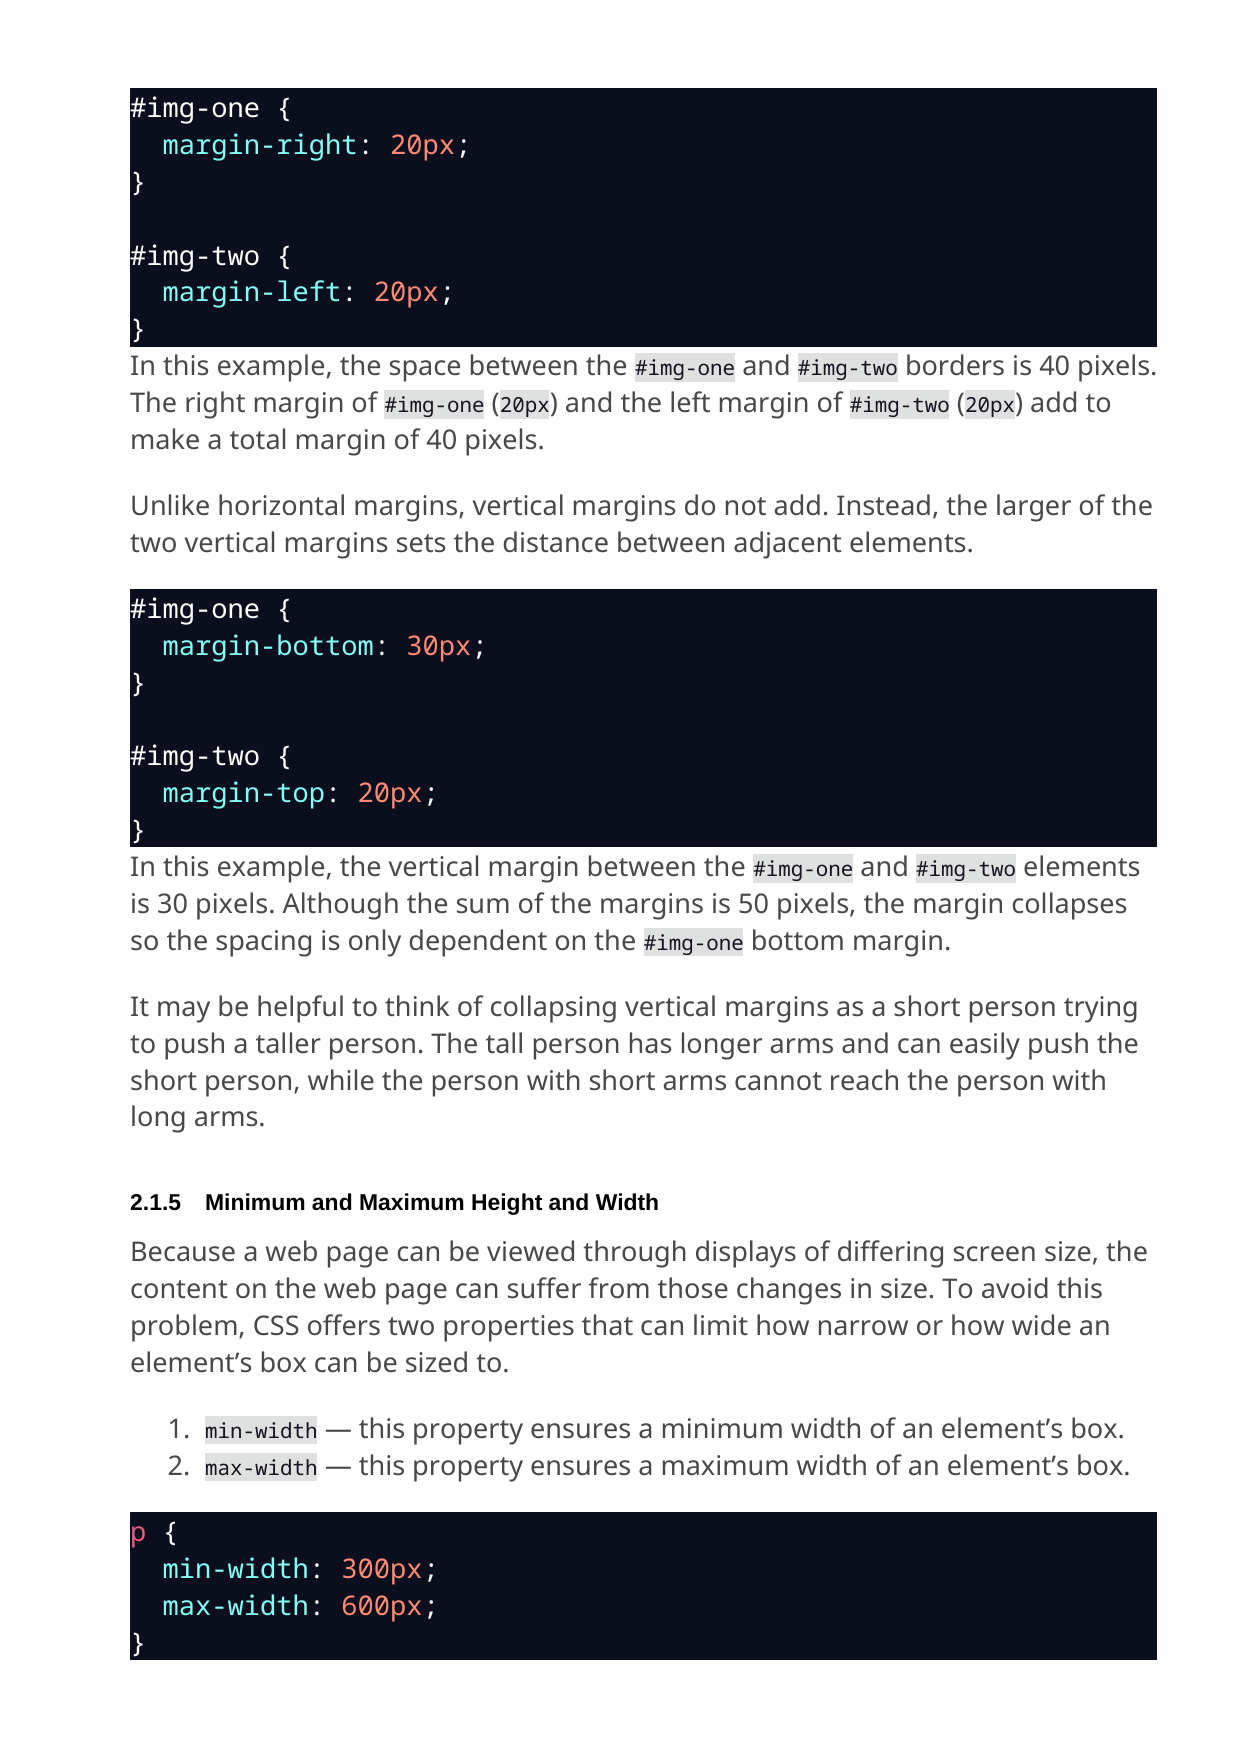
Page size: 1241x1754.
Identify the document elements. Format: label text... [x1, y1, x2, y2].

text margin-left: 20px; [130, 273, 1157, 310]
text } [130, 310, 1157, 347]
subtitle Minimum and Maximum Height and Width [130, 1189, 1157, 1215]
text #img-two { [130, 737, 1157, 774]
text margin-right: 20px; [130, 125, 1157, 162]
text #img-two { [130, 236, 1157, 273]
text } [130, 162, 1157, 199]
text } [130, 1623, 1157, 1660]
text max-width: 600px; [130, 1586, 1157, 1623]
text In this example, the space between the #img-one and #img-two borders is 40 pixels. The right margin of #img-one (20px) and the left margin of #img-two (20px) add to make a total margin of 40 pixels. [130, 347, 1157, 457]
text It may be helpful to think of collapsing vertical margins as a short person trying to push a taller person. The tall person has longer arms and can easily push the short person, while the person with short arms cannot reach the person with long arms. [130, 987, 1157, 1135]
text #img-one { [130, 88, 1157, 125]
list min-width — this property ensures a minimum width of an element’s box. [167, 1409, 1157, 1446]
text } [130, 811, 1157, 847]
text #img-one { [130, 589, 1157, 626]
text Because a web page can be viewed through displays of differing screen size, the content on the web page can suffer from those changes in size. To avoid this problem, CSS offers two properties that can limit how narrow or how wide an element’s box can be sized to. [130, 1233, 1157, 1380]
text } [130, 663, 1157, 700]
text p { [130, 1512, 1157, 1549]
text margin-top: 20px; [130, 774, 1157, 811]
text min-width: 300px; [130, 1549, 1157, 1586]
list max-width — this property ensures a maximum width of an element’s box. [167, 1446, 1157, 1483]
text Unlike horizontal margins, vertical margins do not add. Instead, the larger of the two vertical margins sets the distance between adjacent elements. [130, 486, 1157, 560]
text margin-bottom: 30px; [130, 626, 1157, 663]
text In this example, the vertical margin between the #img-one and #img-two elements is 30 pixels. Although the sum of the margins is 50 pixels, the margin collapses so the spacing is only dependent on the #img-one bottom margin. [130, 847, 1157, 958]
